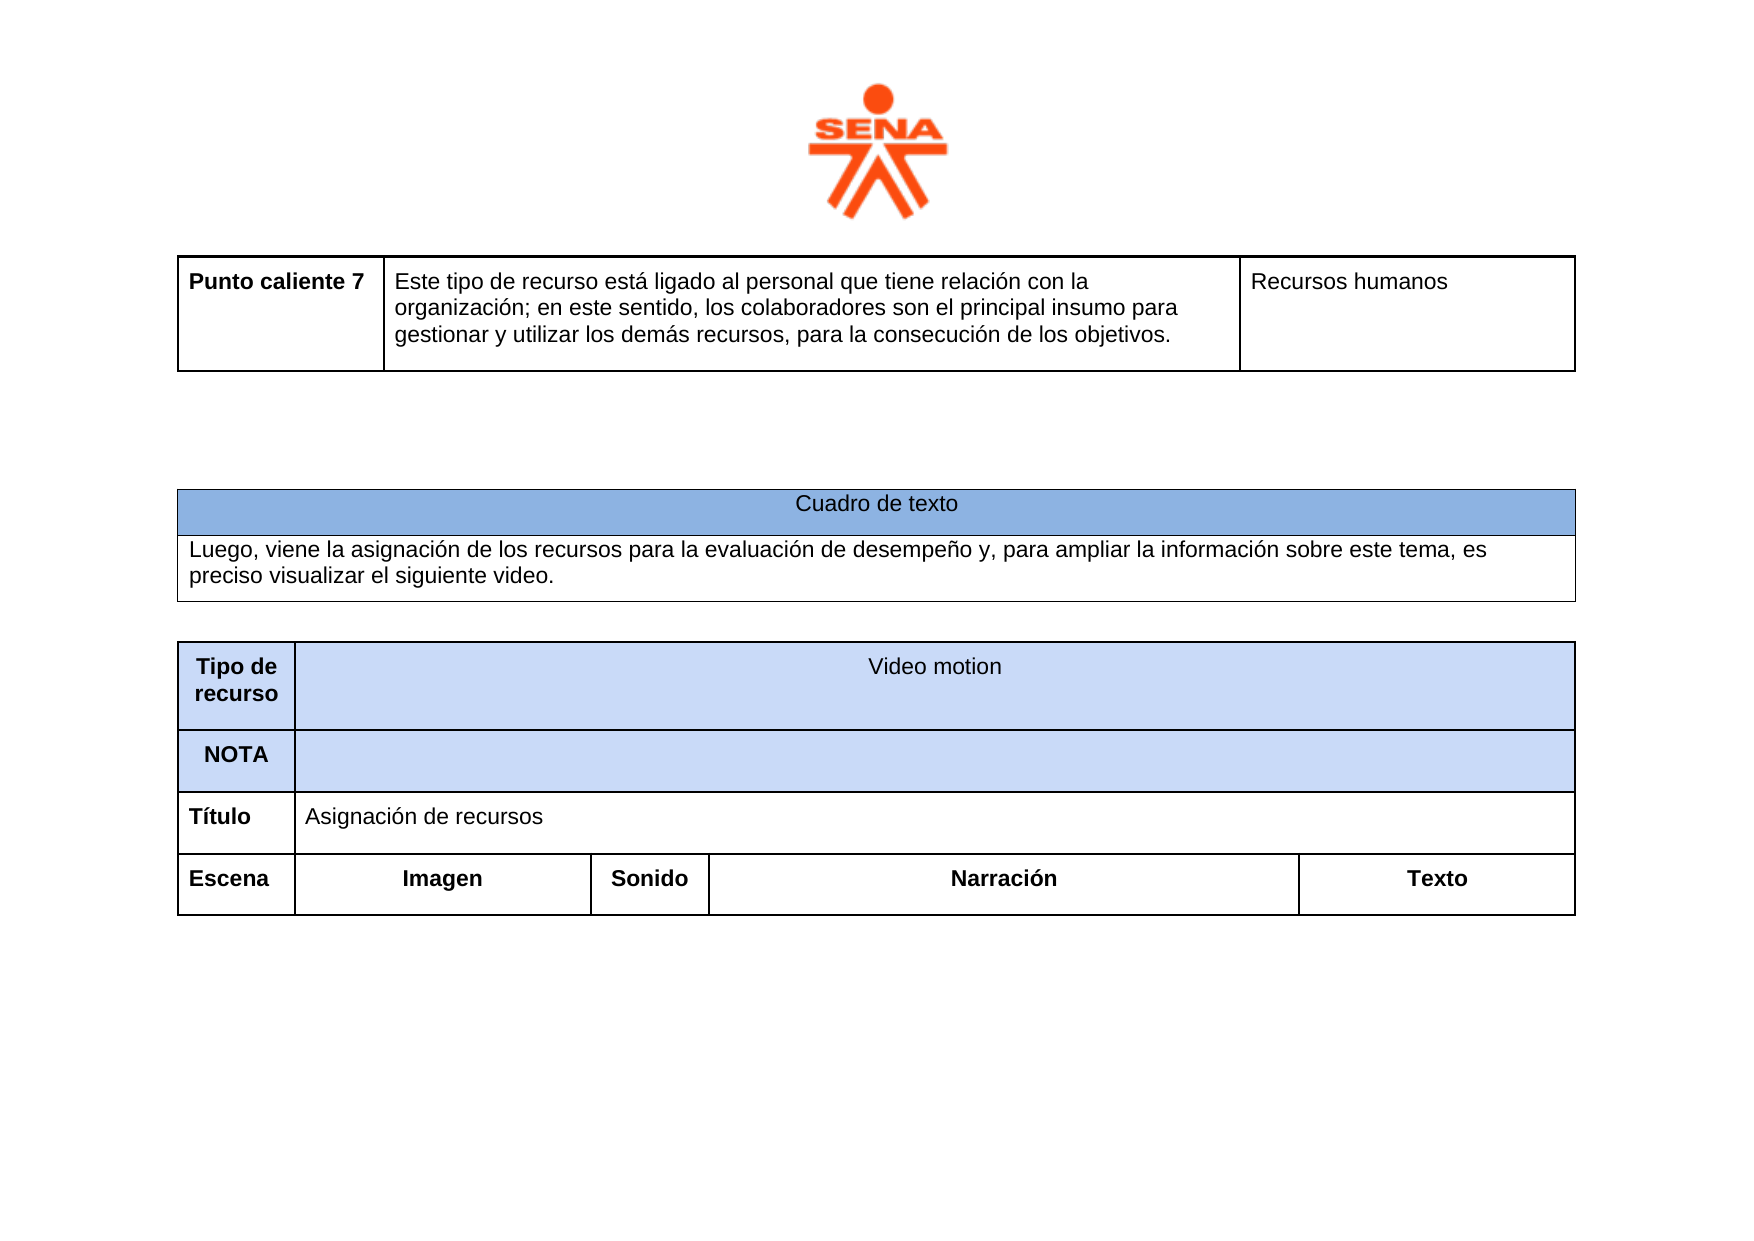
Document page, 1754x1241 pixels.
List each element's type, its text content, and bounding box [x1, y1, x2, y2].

table_cell NOTA [179, 731, 294, 791]
table_cell Imagen [296, 855, 590, 914]
table_cell Este tipo de recurso está ligado al personal que tiene relación con la organización; en este sentido, los colaboradores son el principal insumo para gestionar y utilizar los demás recursos, para la consecución de los objetivos. [385, 258, 1239, 370]
table_cell Narración [710, 855, 1298, 914]
table_cell Título [179, 793, 294, 852]
table_header Video motion [296, 643, 1574, 729]
table_cell Recursos humanos [1241, 258, 1574, 370]
table_cell [296, 731, 1574, 791]
table_cell Escena [179, 855, 294, 914]
table_header Cuadro de texto [178, 490, 1575, 535]
table_cell Sonido [592, 855, 708, 914]
table_cell Luego, viene la asignación de los recursos para la evaluación de desempeño y, para ampliar la información sobre este tema, es preciso visualizar el siguiente video. [178, 536, 1575, 601]
table_cell Asignación de recursos [296, 793, 1574, 852]
table_cell Texto [1300, 855, 1574, 914]
table_cell Punto caliente 7 [179, 258, 383, 370]
picture [796, 75, 958, 227]
table_header Tipo de recurso [179, 643, 294, 729]
